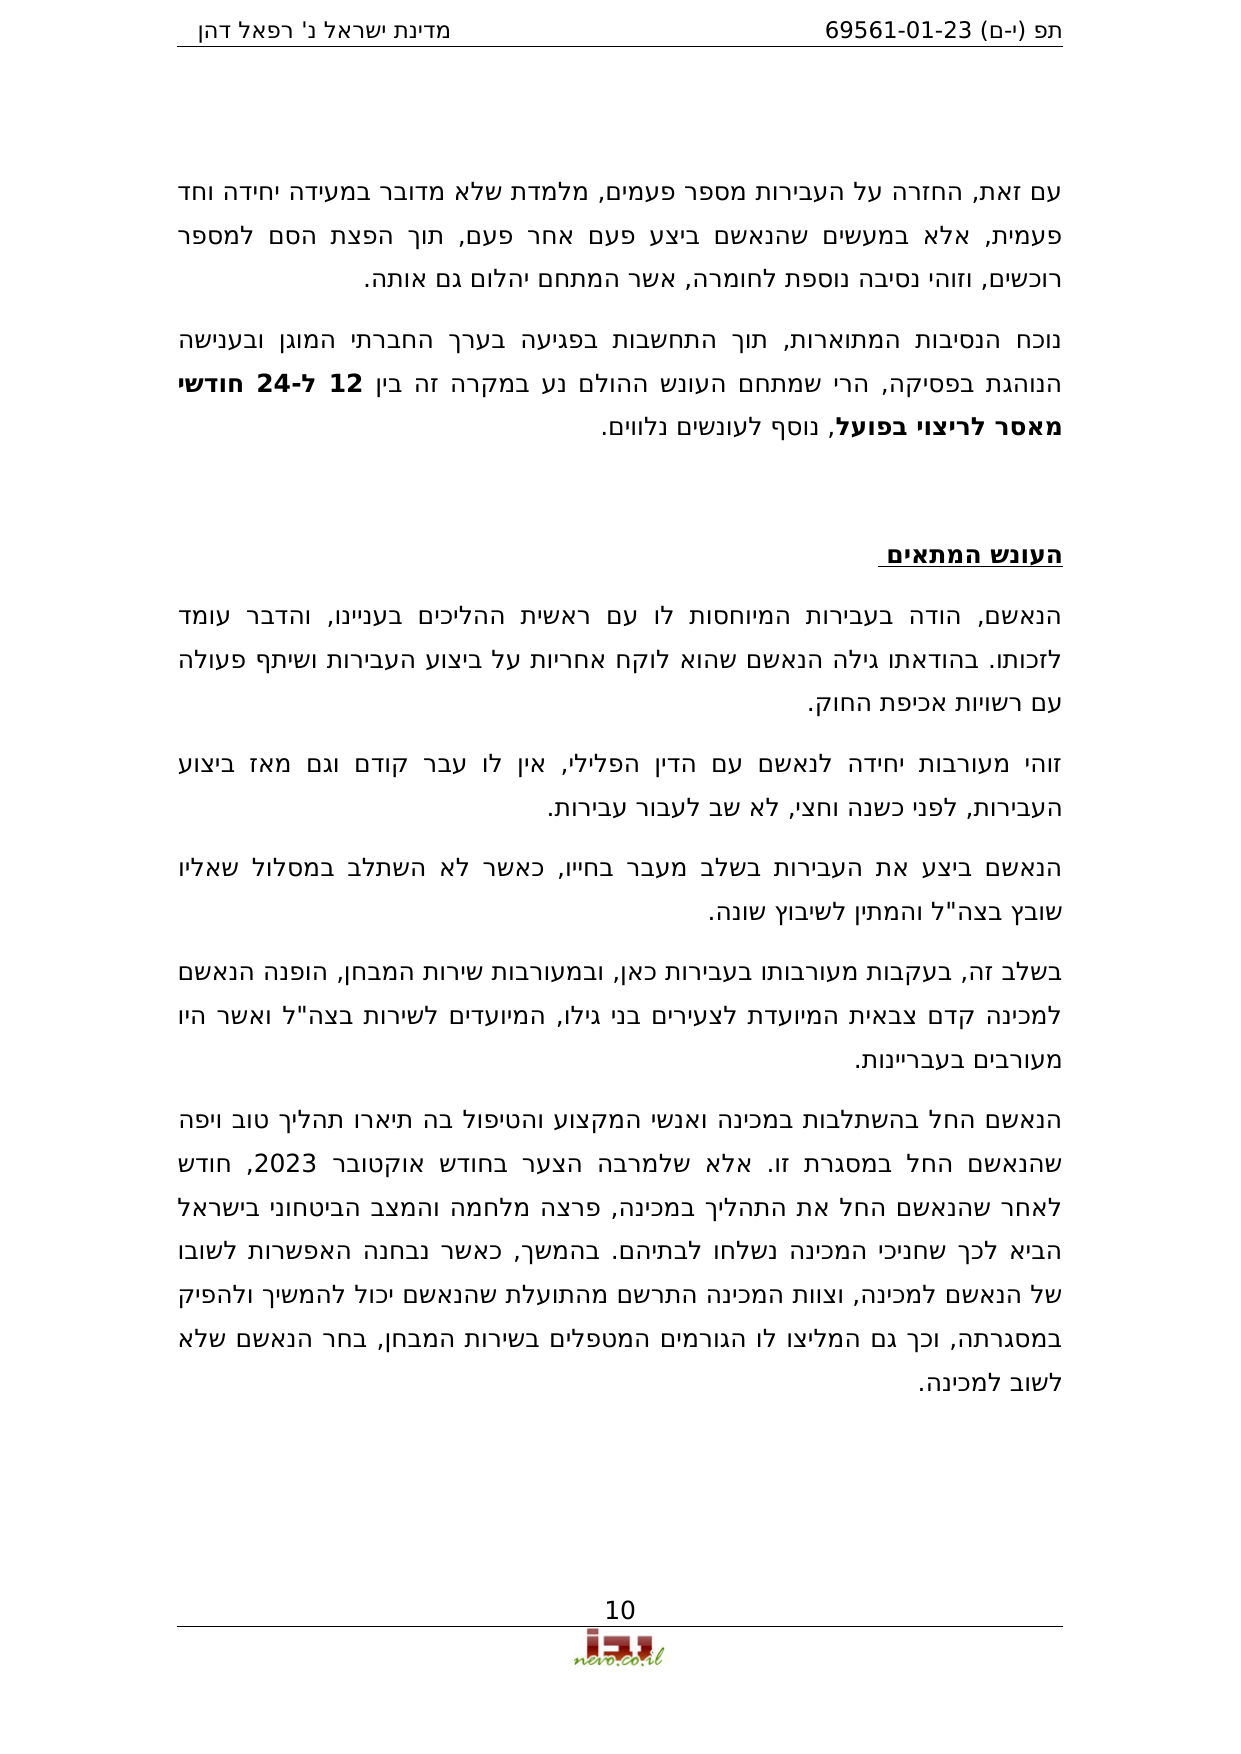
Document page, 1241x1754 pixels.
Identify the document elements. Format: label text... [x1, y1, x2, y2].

text הנאשם החל בהשתלבות במכינה ואנשי המקצוע והטיפול בה תיארו תהליך טוב ויפה שהנאשם החל במסגרת זו. אלא שלמרבה הצער בחודש אוקטובר 2023, חודש לאחר שהנאשם החל את התהליך במכינה, פרצה מלחמה והמצב הביטחוני בישראל הביא לכך שחניכי המכינה נשלחו לבתיהם. בהמשך, כאשר נבחנה האפשרות לשובו של הנאשם למכינה, וצוות המכינה התרשם מהתועלת שהנאשם יכול להמשיך ולהפיק במסגרתה, וכך גם המליצו לו הגורמים המטפלים בשירות המבחן, בחר הנאשם שלא לשוב למכינה. [177, 1105, 1063, 1397]
text עם זאת, החזרה על העבירות מספר פעמים, מלמדת שלא מדובר במעידה יחידה וחד פעמית, אלא במעשים שהנאשם ביצע פעם אחר פעם, תוך הפצת הסם למספר רוכשים, וזוהי נסיבה נוספת לחומרה, אשר המתחם יהלום גם אותה. [177, 177, 1063, 294]
text העונש המתאים [177, 541, 1063, 570]
text בשלב זה, בעקבות מעורבותו בעבירות כאן, ובמעורבות שירות המבחן, הופנה הנאשם למכינה קדם צבאית המיועדת לצעירים בני גילו, המיועדים לשירות בצה"ל ואשר היו מעורבים בעבריינות. [177, 957, 1063, 1074]
picture [574, 1628, 666, 1667]
text נוכח הנסיבות המתוארות, תוך התחשבות בפגיעה בערך החברתי המוגן ובענישה הנוהגת בפסיקה, הרי שמתחם העונש ההולם נע במקרה זה בין 12 ל-24 חודשי מאסר לריצוי בפועל, נוסף לעונשים נלווים. [177, 325, 1063, 442]
text זוהי מעורבות יחידה לנאשם עם הדין הפלילי, אין לו עבר קודם וגם מאז ביצוע העבירות, לפני כשנה וחצי, לא שב לעבור עבירות. [177, 749, 1063, 822]
text הנאשם ביצע את העבירות בשלב מעבר בחייו, כאשר לא השתלב במסלול שאליו שובץ בצה"ל והמתין לשיבוץ שונה. [177, 853, 1063, 926]
text הנאשם, הודה בעבירות המיוחסות לו עם ראשית ההליכים בעניינו, והדבר עומד לזכותו. בהודאתו גילה הנאשם שהוא לוקח אחריות על ביצוע העבירות ושיתף פעולה עם רשויות אכיפת החוק. [177, 601, 1063, 718]
